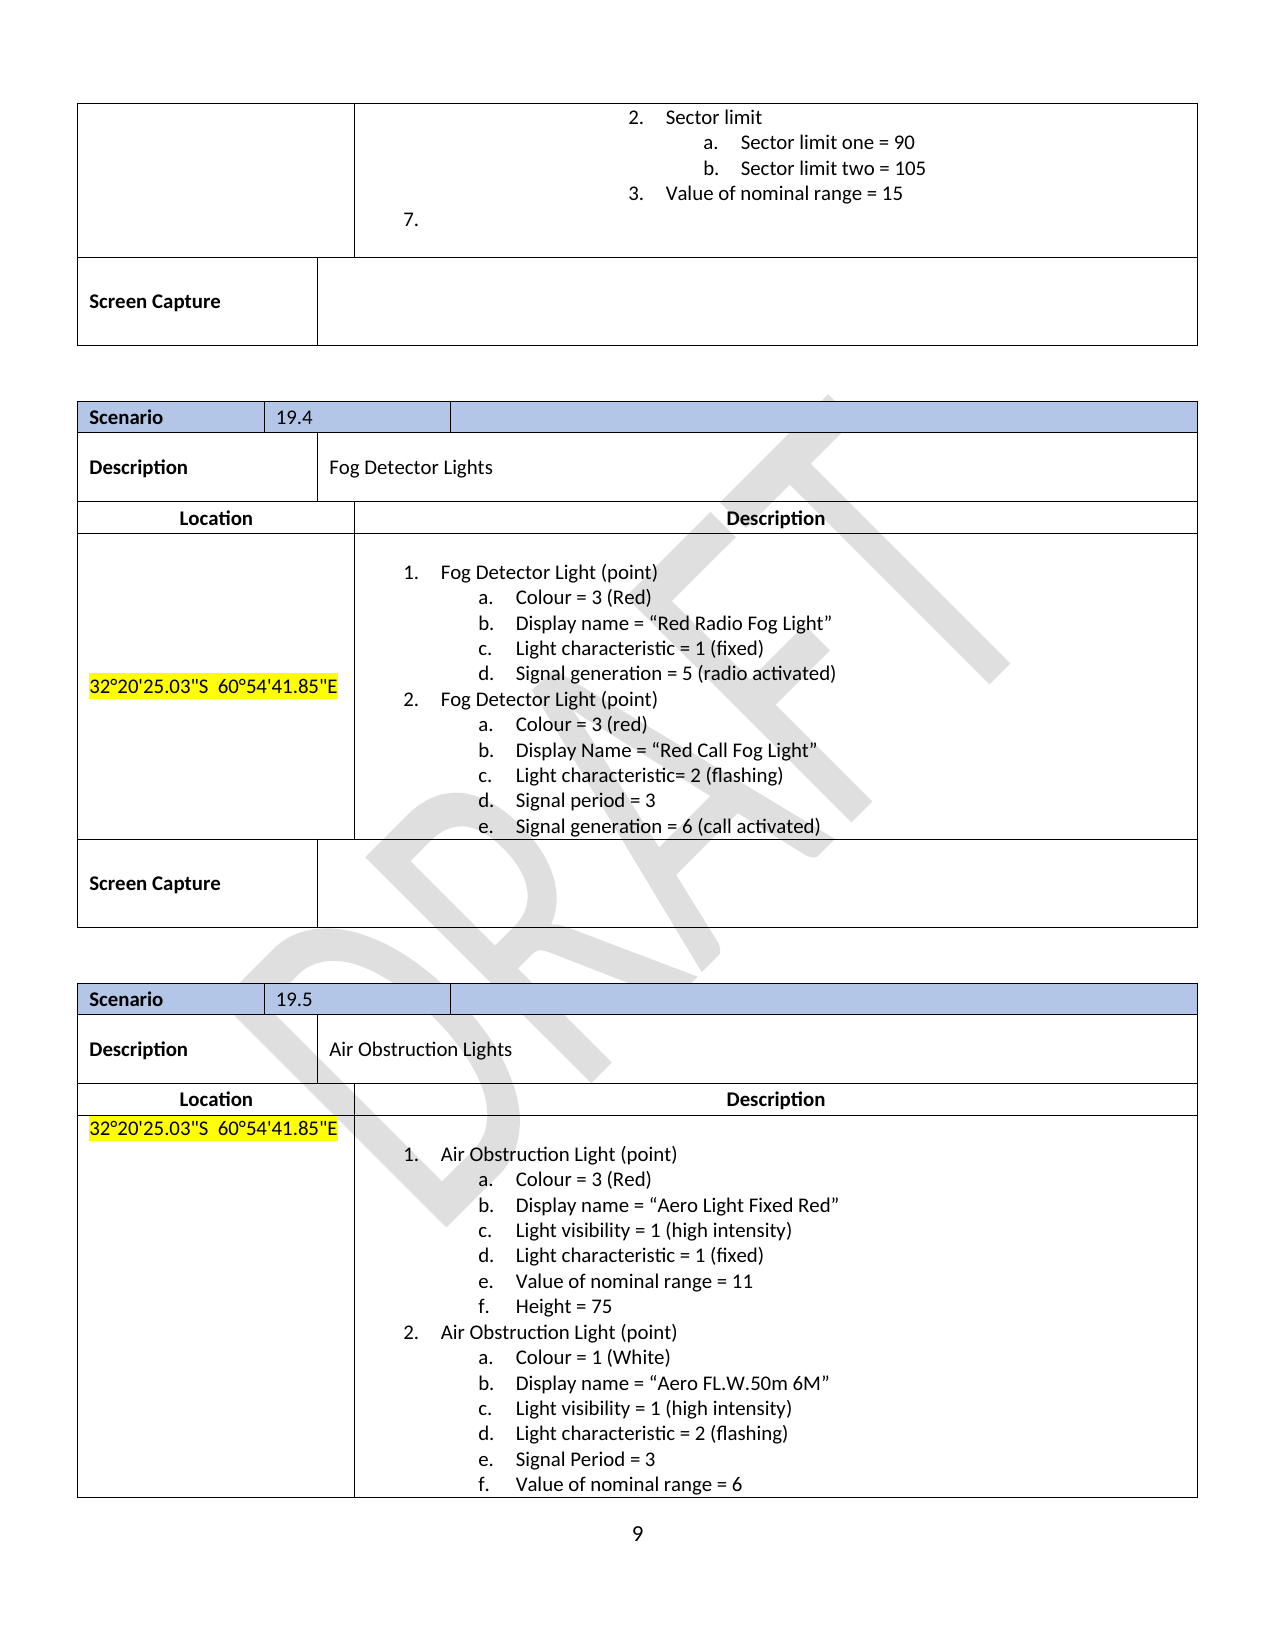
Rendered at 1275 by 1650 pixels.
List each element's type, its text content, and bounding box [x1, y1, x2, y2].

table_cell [78, 104, 354, 257]
table_cell Description [355, 502, 1197, 532]
table_cell Fog Detector Lights [318, 433, 1197, 501]
table_cell Description [78, 433, 317, 501]
table_cell 32°20'25.03"S 60°54'41.85"E [78, 534, 354, 838]
table_cell Fog Detector Light (point) Colour = 3 (Red) Display name = “Red Radio Fog Light” Light characteristic = 1 (fixed) Signal generation = 5 (radio activated) Fog Detector Light (point) Colour = 3 (red) Display Name = “Red Call Fog Light” Light characteristic= 2 (flashing) Signal period = 3 Signal generation = 6 (call activated) [355, 534, 1197, 838]
table_cell Description [355, 1084, 1197, 1114]
table_cell Location [78, 1084, 354, 1114]
table_header 19.5 [265, 984, 450, 1014]
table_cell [355, 1116, 1197, 1497]
table_cell Description [78, 1015, 317, 1083]
table_cell Screen Capture [78, 258, 317, 344]
table_cell Air Obstruction Lights [318, 1015, 1197, 1083]
table_header 19.4 [265, 402, 450, 432]
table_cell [78, 1116, 354, 1497]
table_cell Screen Capture [78, 840, 317, 927]
table_cell [318, 840, 1197, 927]
table_header Scenario [78, 402, 264, 432]
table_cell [355, 104, 1197, 257]
table_header [451, 402, 1197, 432]
table_cell [318, 258, 1197, 344]
table_header [451, 984, 1197, 1014]
table_header Scenario [78, 984, 264, 1014]
table_cell Location [78, 502, 354, 532]
